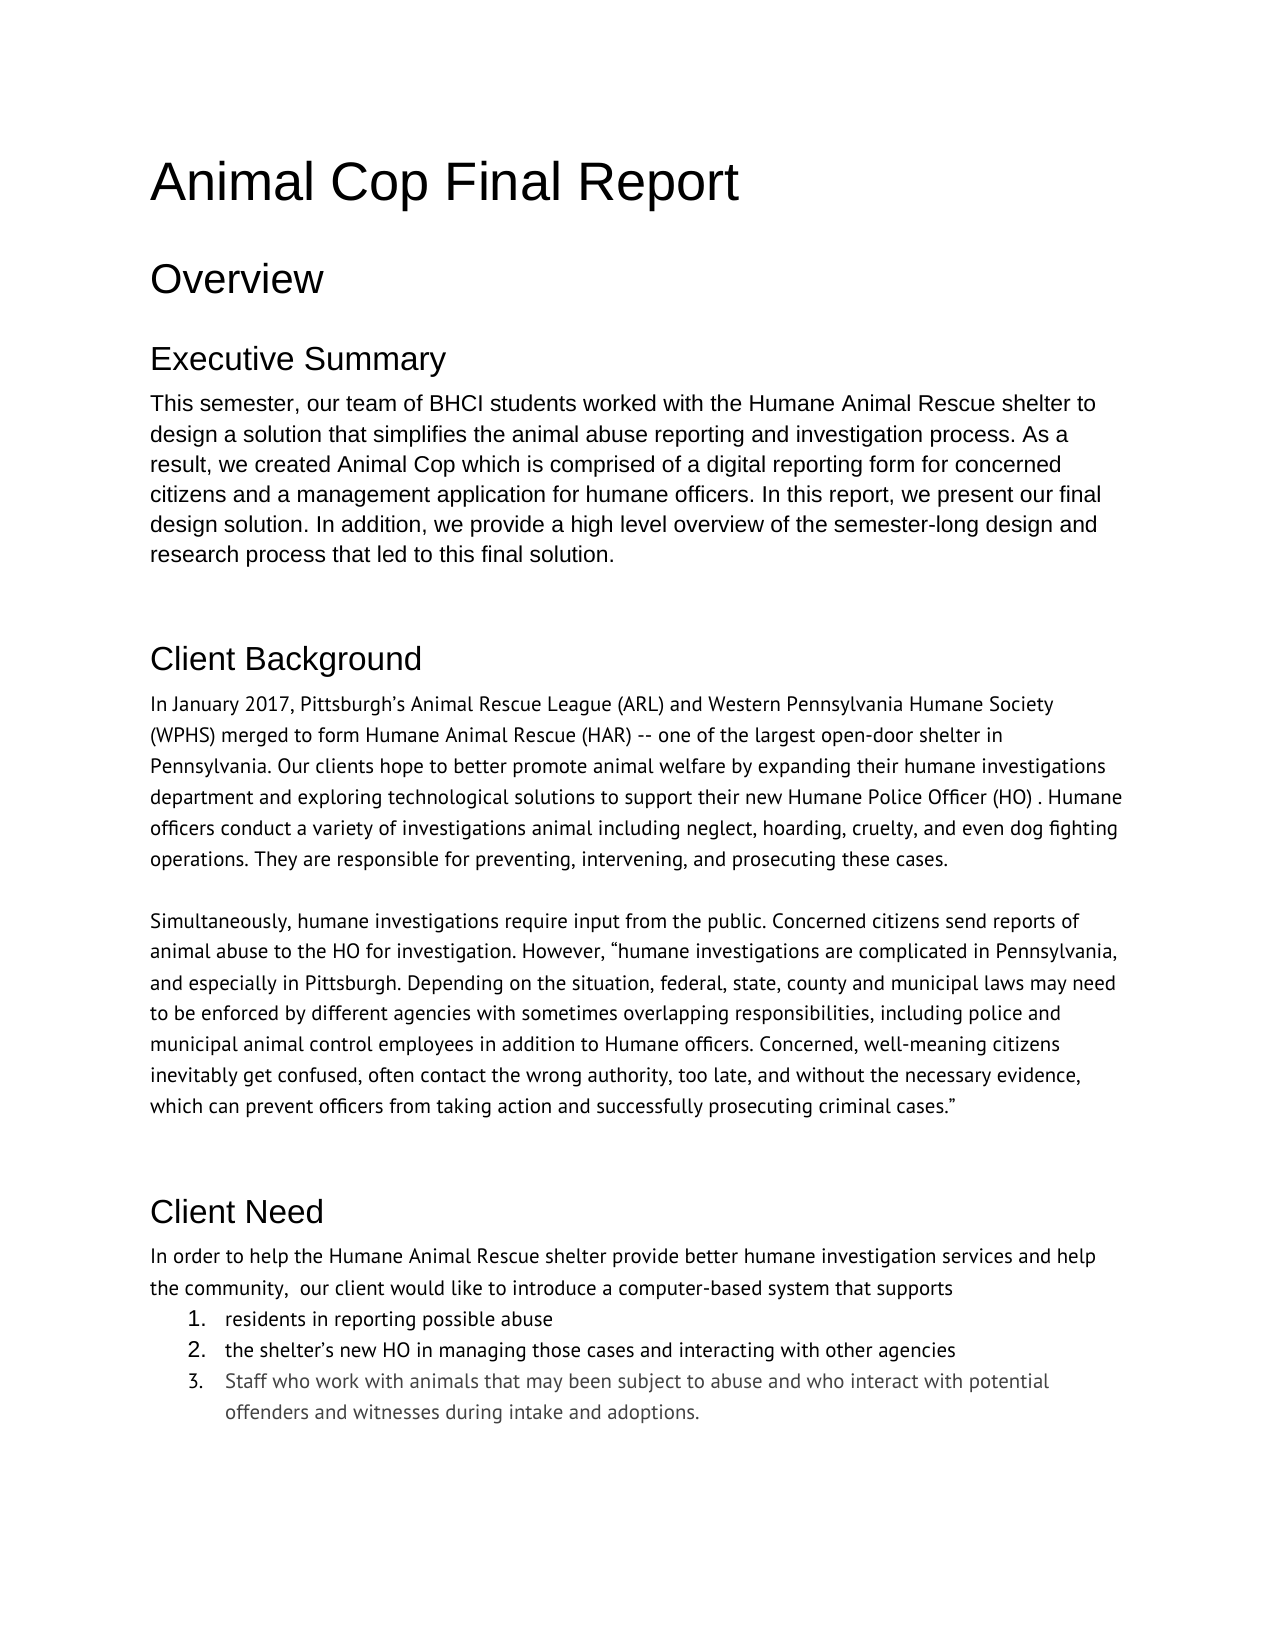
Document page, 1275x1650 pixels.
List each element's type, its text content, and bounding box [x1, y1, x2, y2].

subtitle Client Need [150, 1192, 1125, 1230]
list residents in reporting possible abuse [187, 1304, 1125, 1332]
text This semester, our team of BHCI students worked with the Humane Animal Rescue shelter to design a solution that simplifies the animal abuse reporting and investigation process. As a result, we created Animal Cop which is comprised of a digital reporting form for concerned citizens and a management application for humane officers. In this report, we present our final design solution. In addition, we provide a high level overview of the semester-long design and research process that led to this final solution. [150, 390, 1125, 568]
title Animal Cop Final Report [150, 150, 1125, 212]
subtitle Overview [150, 254, 1125, 302]
text In January 2017, Pittsburgh’s Animal Rescue League (ARL) and Western Pennsylvania Humane Society (WPHS) merged to form Humane Animal Rescue (HAR) -- one of the largest open-door shelter in Pennsylvania. Our clients hope to better promote animal welfare by expanding their humane investigations department and exploring technological solutions to support their new Humane Police Officer (HO) . Humane officers conduct a variety of investigations animal including neglect, hoarding, cruelty, and even dog fighting operations. They are responsible for preventing, intervening, and prosecuting these cases. [150, 690, 1125, 872]
list Staff who work with animals that may been subject to abuse and who interact with potential offenders and witnesses during intake and adoptions. [187, 1367, 1125, 1425]
text Simultaneously, humane investigations require input from the public. Concerned citizens send reports of animal abuse to the HO for investigation. However, “humane investigations are complicated in Pennsylvania, and especially in Pittsburgh. Depending on the situation, federal, state, county and municipal laws may need to be enforced by different agencies with sometimes overlapping responsibilities, including police and municipal animal control employees in addition to Humane officers. Concerned, well-meaning citizens inevitably get confused, often contact the wrong authority, too late, and without the necessary evidence, which can prevent officers from taking action and successfully prosecuting criminal cases.” [150, 907, 1125, 1119]
list the shelter’s new HO in managing those cases and interacting with other agencies [187, 1336, 1125, 1363]
subtitle Client Background [150, 639, 1125, 678]
text In order to help the Humane Animal Rescue shelter provide better humane investigation services and help the community, our client would like to introduce a computer-based system that supports [150, 1243, 1125, 1301]
subtitle Executive Summary [150, 339, 1125, 378]
